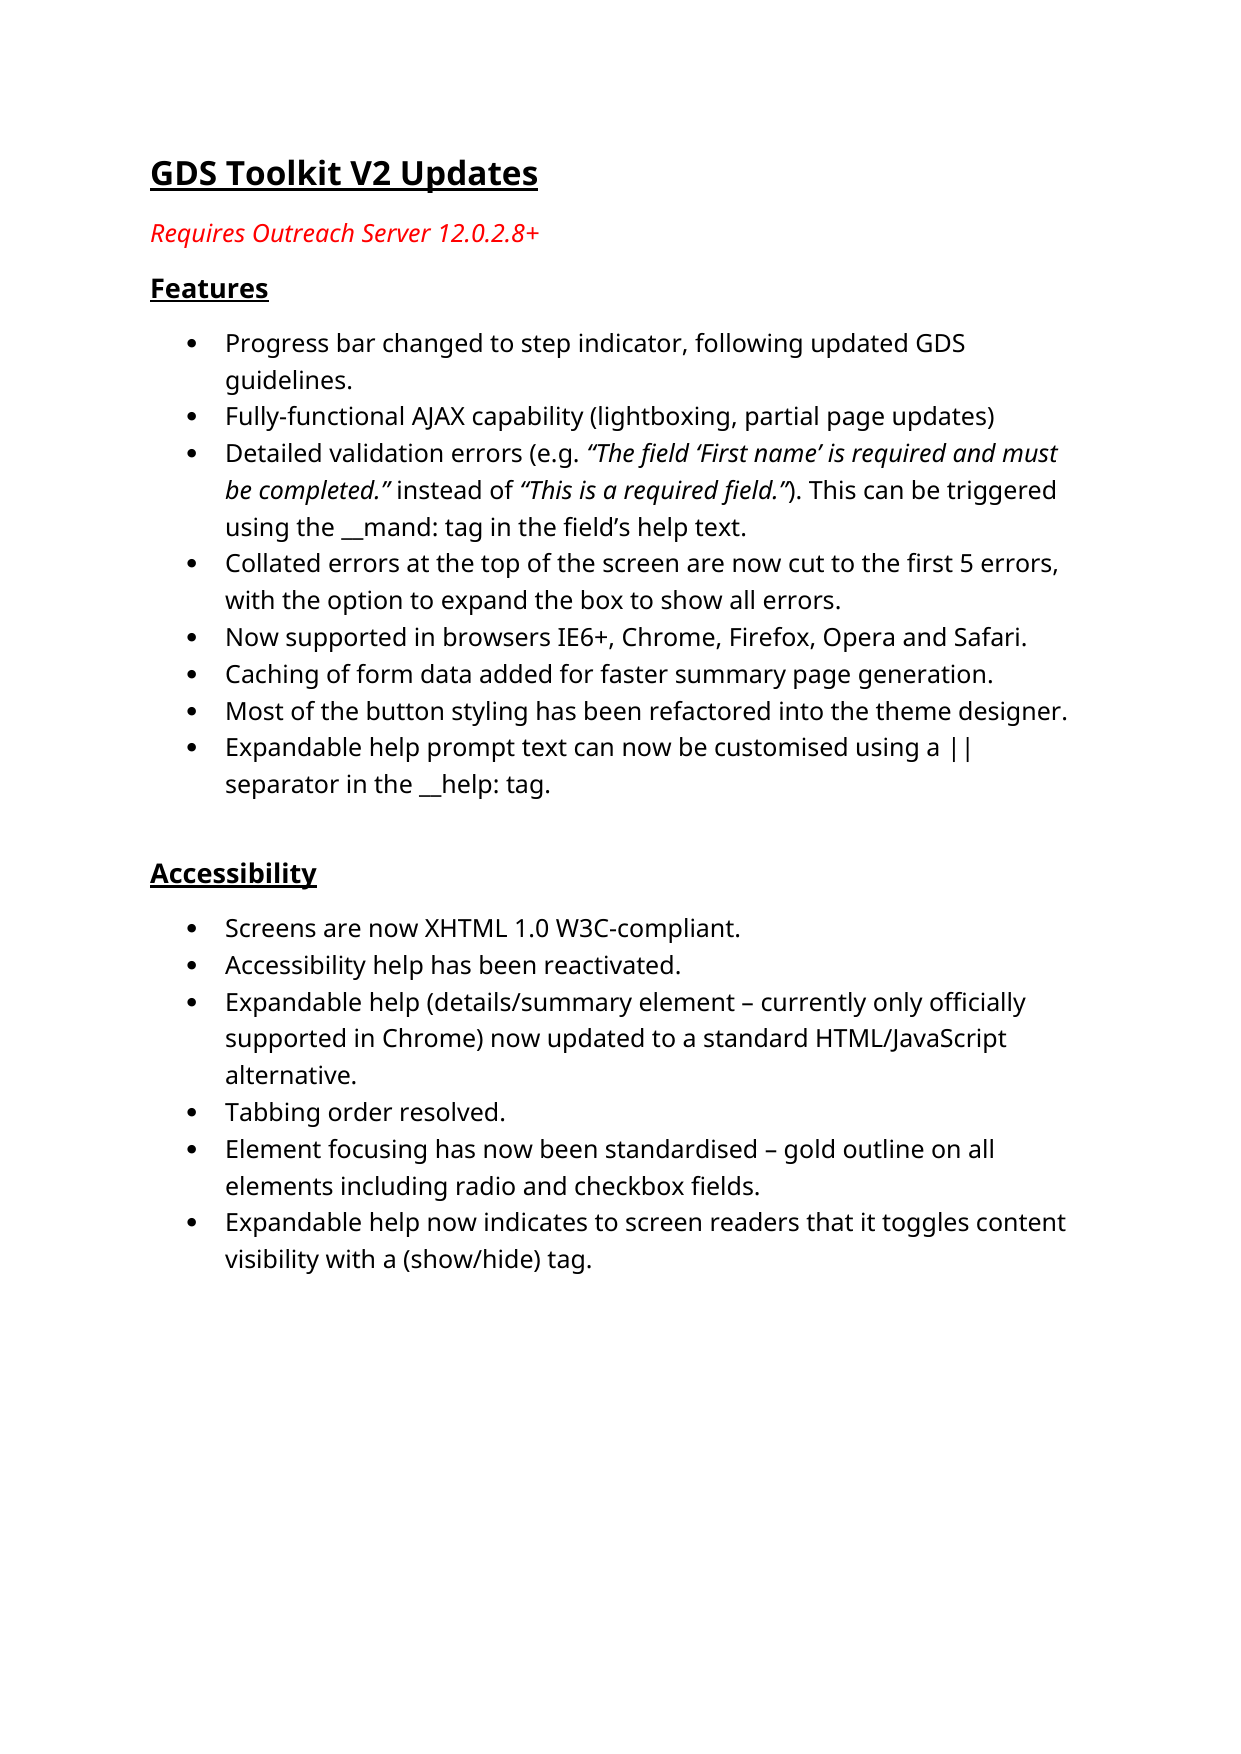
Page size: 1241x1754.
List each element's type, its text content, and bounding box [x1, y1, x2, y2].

list Caching of form data added for faster summary page generation. [187, 656, 1090, 691]
list Accessibility help has been reactivated. [187, 947, 1090, 982]
list Detailed validation errors (e.g. “The field ‘First name’ is required and must be completed.” instead of “This is a required field.”). This can be triggered using the __mand: tag in the field’s help text. [187, 436, 1090, 543]
list Now supported in browsers IE6+, Chrome, Firefox, Opera and Safari. [187, 620, 1090, 654]
list Screens are now XHTML 1.0 W3C-compliant. [187, 911, 1090, 945]
text Features [150, 269, 1090, 306]
text Requires Outreach Server 12.0.2.8+ [150, 216, 1090, 250]
text GDS Toolkit V2 Updates [150, 150, 1090, 195]
list Most of the button styling has been refactored into the theme designer. [187, 693, 1090, 727]
list Expandable help (details/summary element – currently only officially supported in Chrome) now updated to a standard HTML/JavaScript alternative. [187, 984, 1090, 1092]
list Element focusing has now been standardised – gold outline on all elements including radio and checkbox fields. [187, 1131, 1090, 1202]
list Collated errors at the top of the screen are now cut to the first 5 errors, with the option to expand the box to show all errors. [187, 546, 1090, 617]
list Progress bar changed to step indicator, following updated GDS guidelines. [187, 326, 1090, 396]
list Tabbing order resolved. [187, 1094, 1090, 1129]
list Fully-functional AJAX capability (lightboxing, partial page updates) [187, 399, 1090, 433]
list Expandable help prompt text can now be customised using a || separator in the __help: tag. [187, 730, 1090, 801]
list Expandable help now indicates to screen readers that it toggles content visibility with a (show/hide) tag. [187, 1205, 1090, 1276]
text Accessibility [150, 854, 1090, 891]
